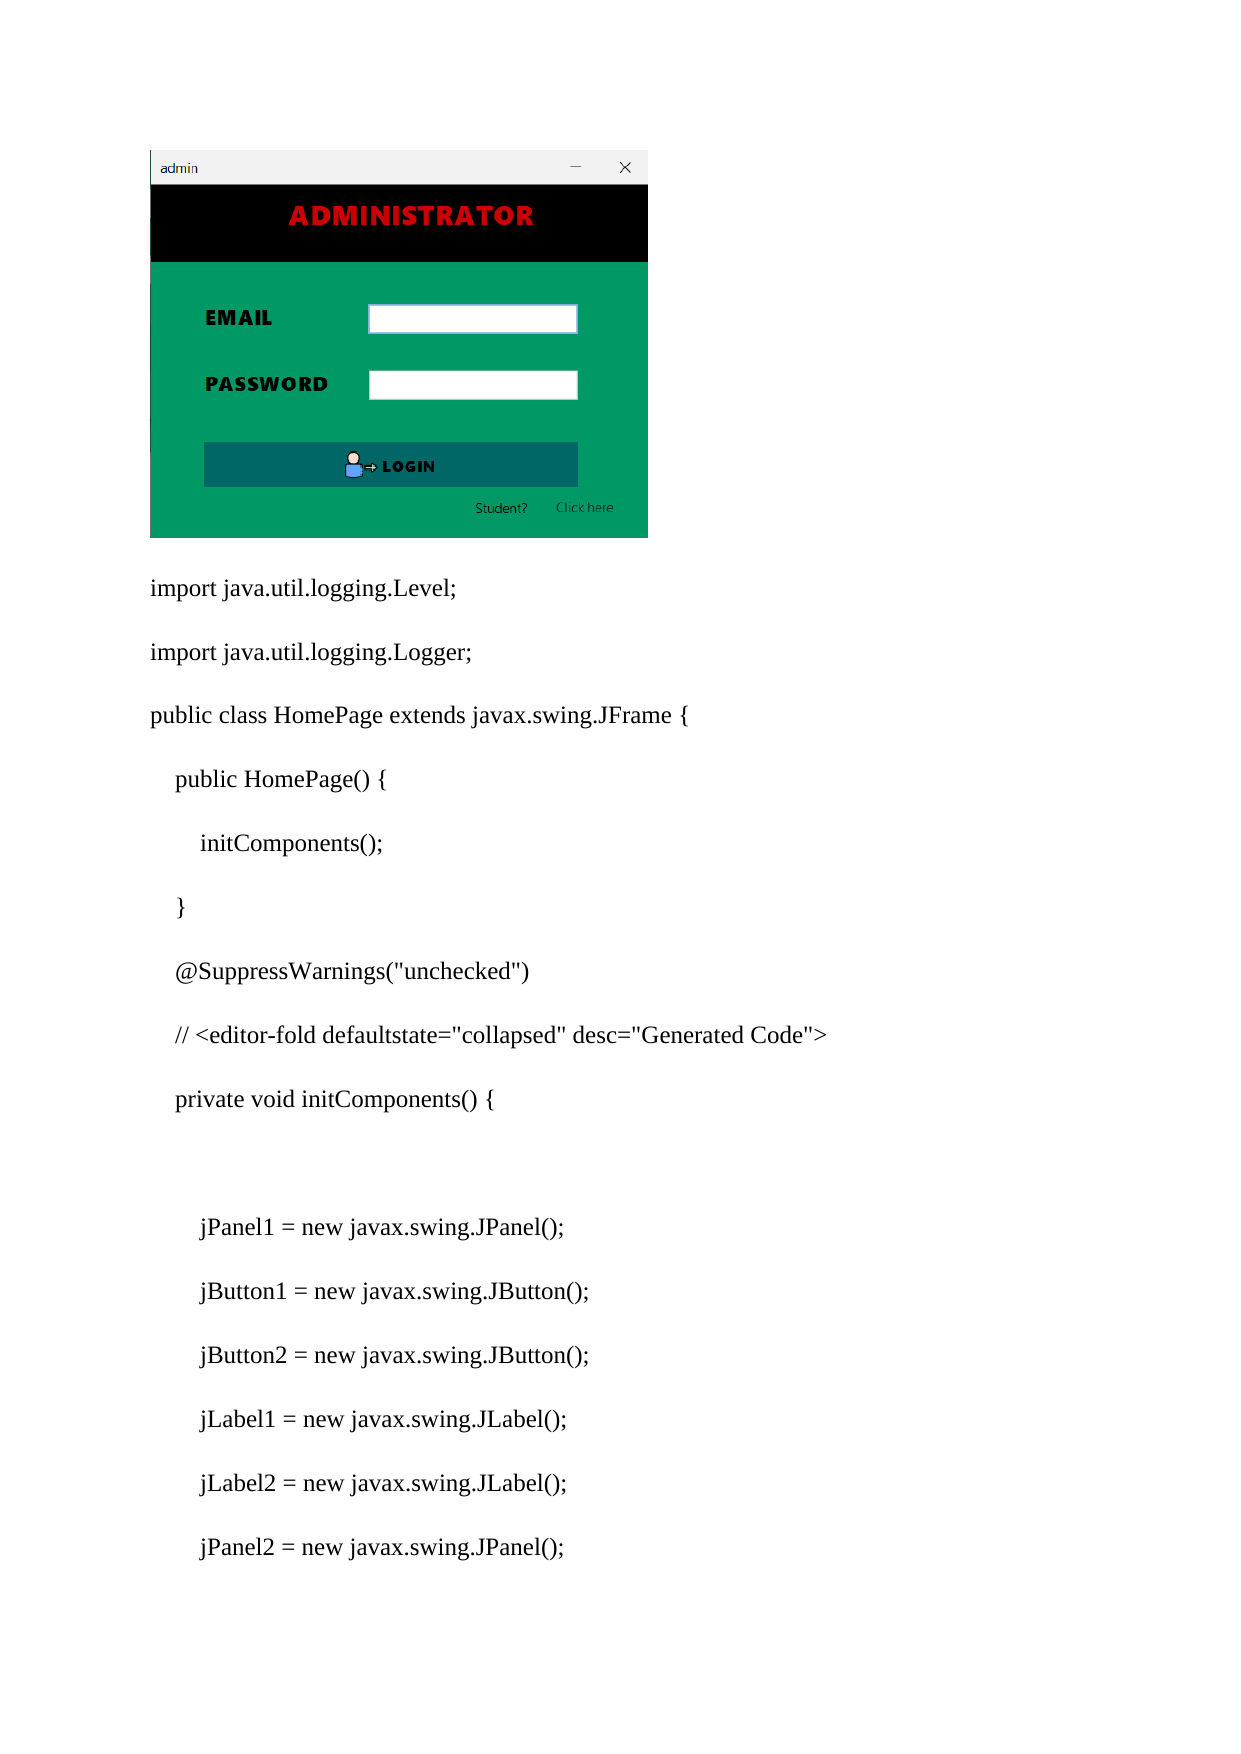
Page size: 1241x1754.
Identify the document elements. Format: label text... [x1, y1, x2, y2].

text jButton2 = new javax.swing.JButton(); [150, 1340, 1090, 1369]
text jButton1 = new javax.swing.JButton(); [150, 1276, 1090, 1305]
text jPanel2 = new javax.swing.JPanel(); [150, 1532, 1090, 1561]
text private void initComponents() { [150, 1084, 1090, 1113]
text jLabel2 = new javax.swing.JLabel(); [150, 1468, 1090, 1497]
text jLabel1 = new javax.swing.JLabel(); [150, 1404, 1090, 1433]
text import java.util.logging.Level; [150, 573, 1090, 601]
text jPanel1 = new javax.swing.JPanel(); [150, 1212, 1090, 1241]
text // <editor-fold defaultstate="collapsed" desc="Generated Code"> [150, 1020, 1090, 1049]
text } [150, 892, 1090, 921]
text @SuppressWarnings("unchecked") [150, 956, 1090, 985]
picture [150, 150, 648, 538]
text public class HomePage extends javax.swing.JFrame { [150, 701, 1090, 729]
text import java.util.logging.Logger; [150, 637, 1090, 665]
text public HomePage() { [150, 764, 1090, 793]
text initComponents(); [150, 828, 1090, 857]
